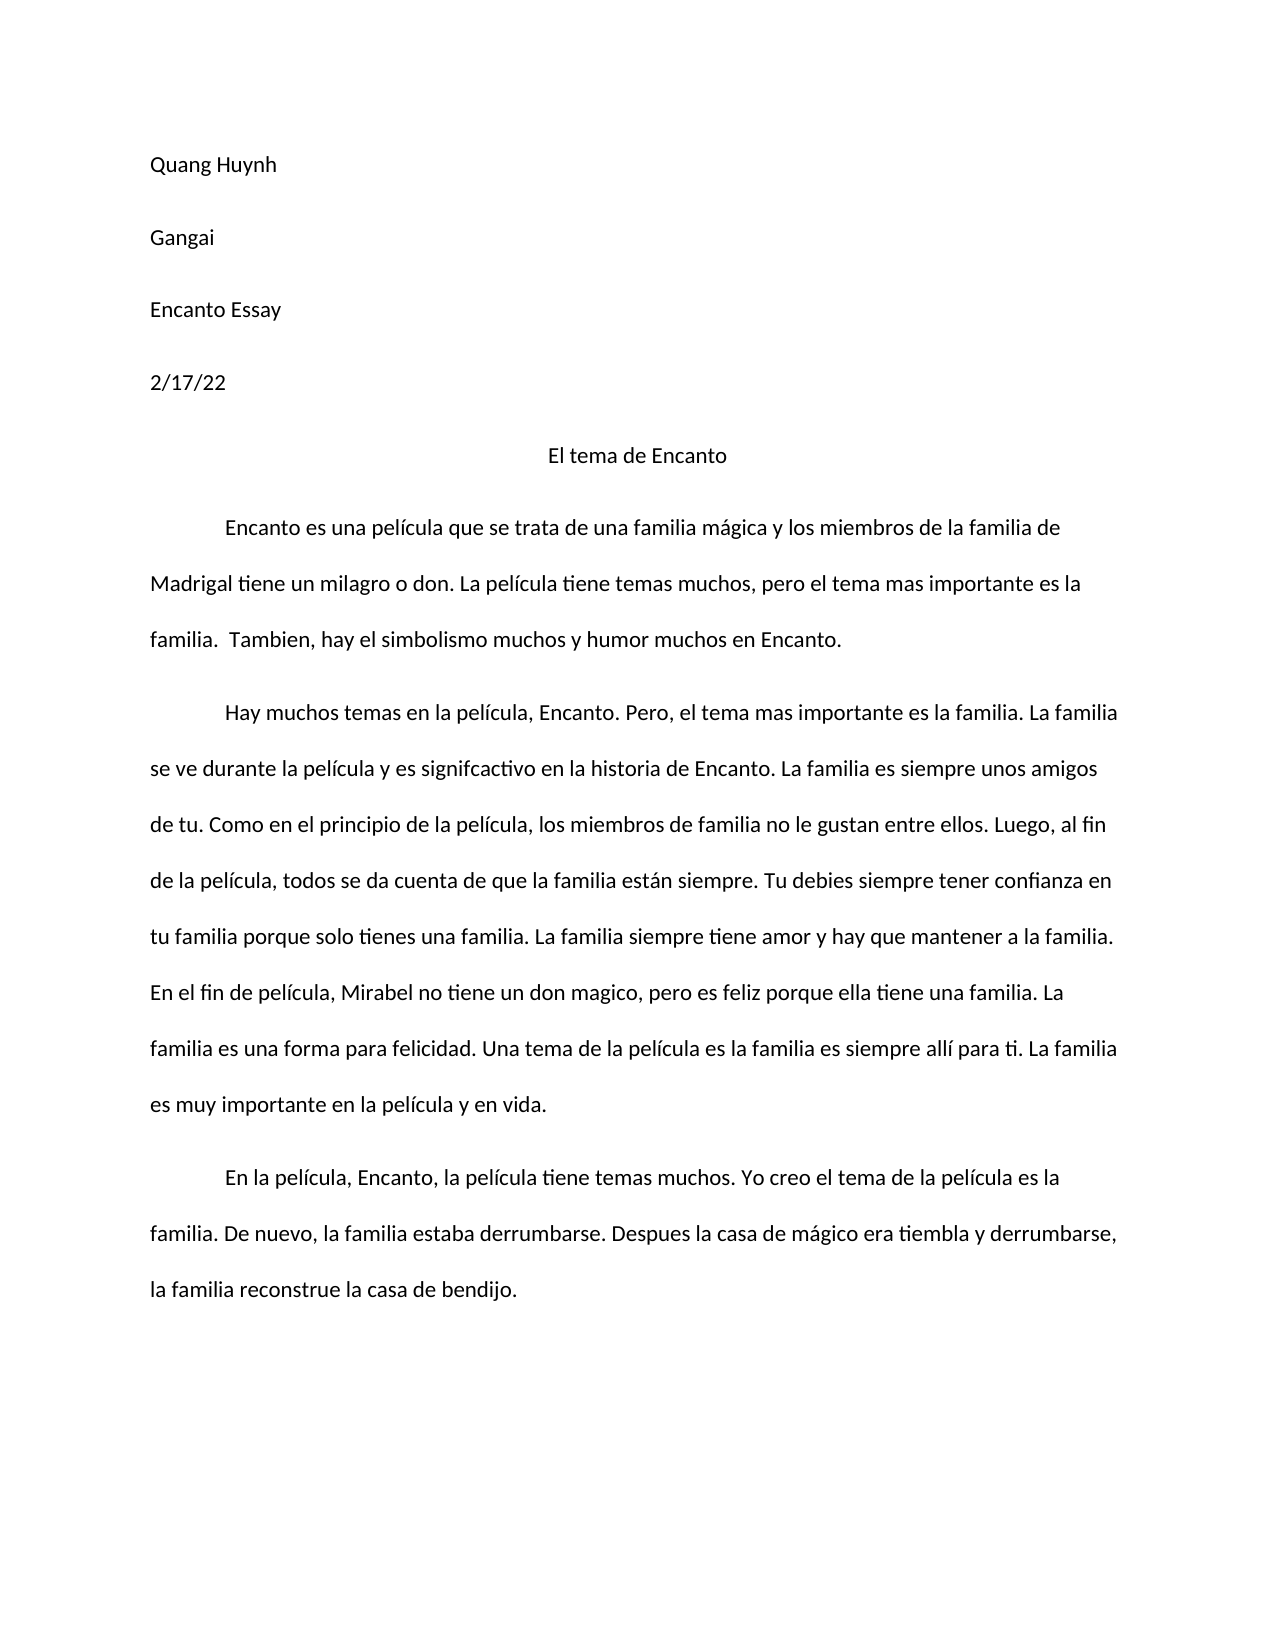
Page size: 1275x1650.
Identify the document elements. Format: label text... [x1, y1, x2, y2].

text Encanto es una película que se trata de una familia mágica y los miembros de la familia de Madrigal tiene un milagro o don. La película tiene temas muchos, pero el tema mas importante es la familia. Tambien, hay el simbolismo muchos y humor muchos en Encanto. [150, 513, 1125, 654]
text El tema de Encanto [150, 441, 1125, 469]
text En la película, Encanto, la película tiene temas muchos. Yo creo el tema de la película es la familia. De nuevo, la familia estaba derrumbarse. Despues la casa de mágico era tiembla y derrumbarse, la familia reconstrue la casa de bendijo. [150, 1163, 1125, 1303]
text Gangai [150, 223, 1125, 251]
text Encanto Essay [150, 295, 1125, 323]
text 2/17/22 [150, 368, 1125, 396]
text Hay muchos temas en la película, Encanto. Pero, el tema mas importante es la familia. La familia se ve durante la película y es signifcactivo en la historia de Encanto. La familia es siempre unos amigos de tu. Como en el principio de la película, los miembros de familia no le gustan entre ellos. Luego, al fin de la película, todos se da cuenta de que la familia están siempre. Tu debies siempre tener confianza en tu familia porque solo tienes una familia. La familia siempre tiene amor y hay que mantener a la familia. En el fin de película, Mirabel no tiene un don magico, pero es feliz porque ella tiene una familia. La familia es una forma para felicidad. Una tema de la película es la familia es siempre allí para ti. La familia es muy importante en la película y en vida. [150, 698, 1125, 1119]
text Quang Huynh [150, 150, 1125, 178]
